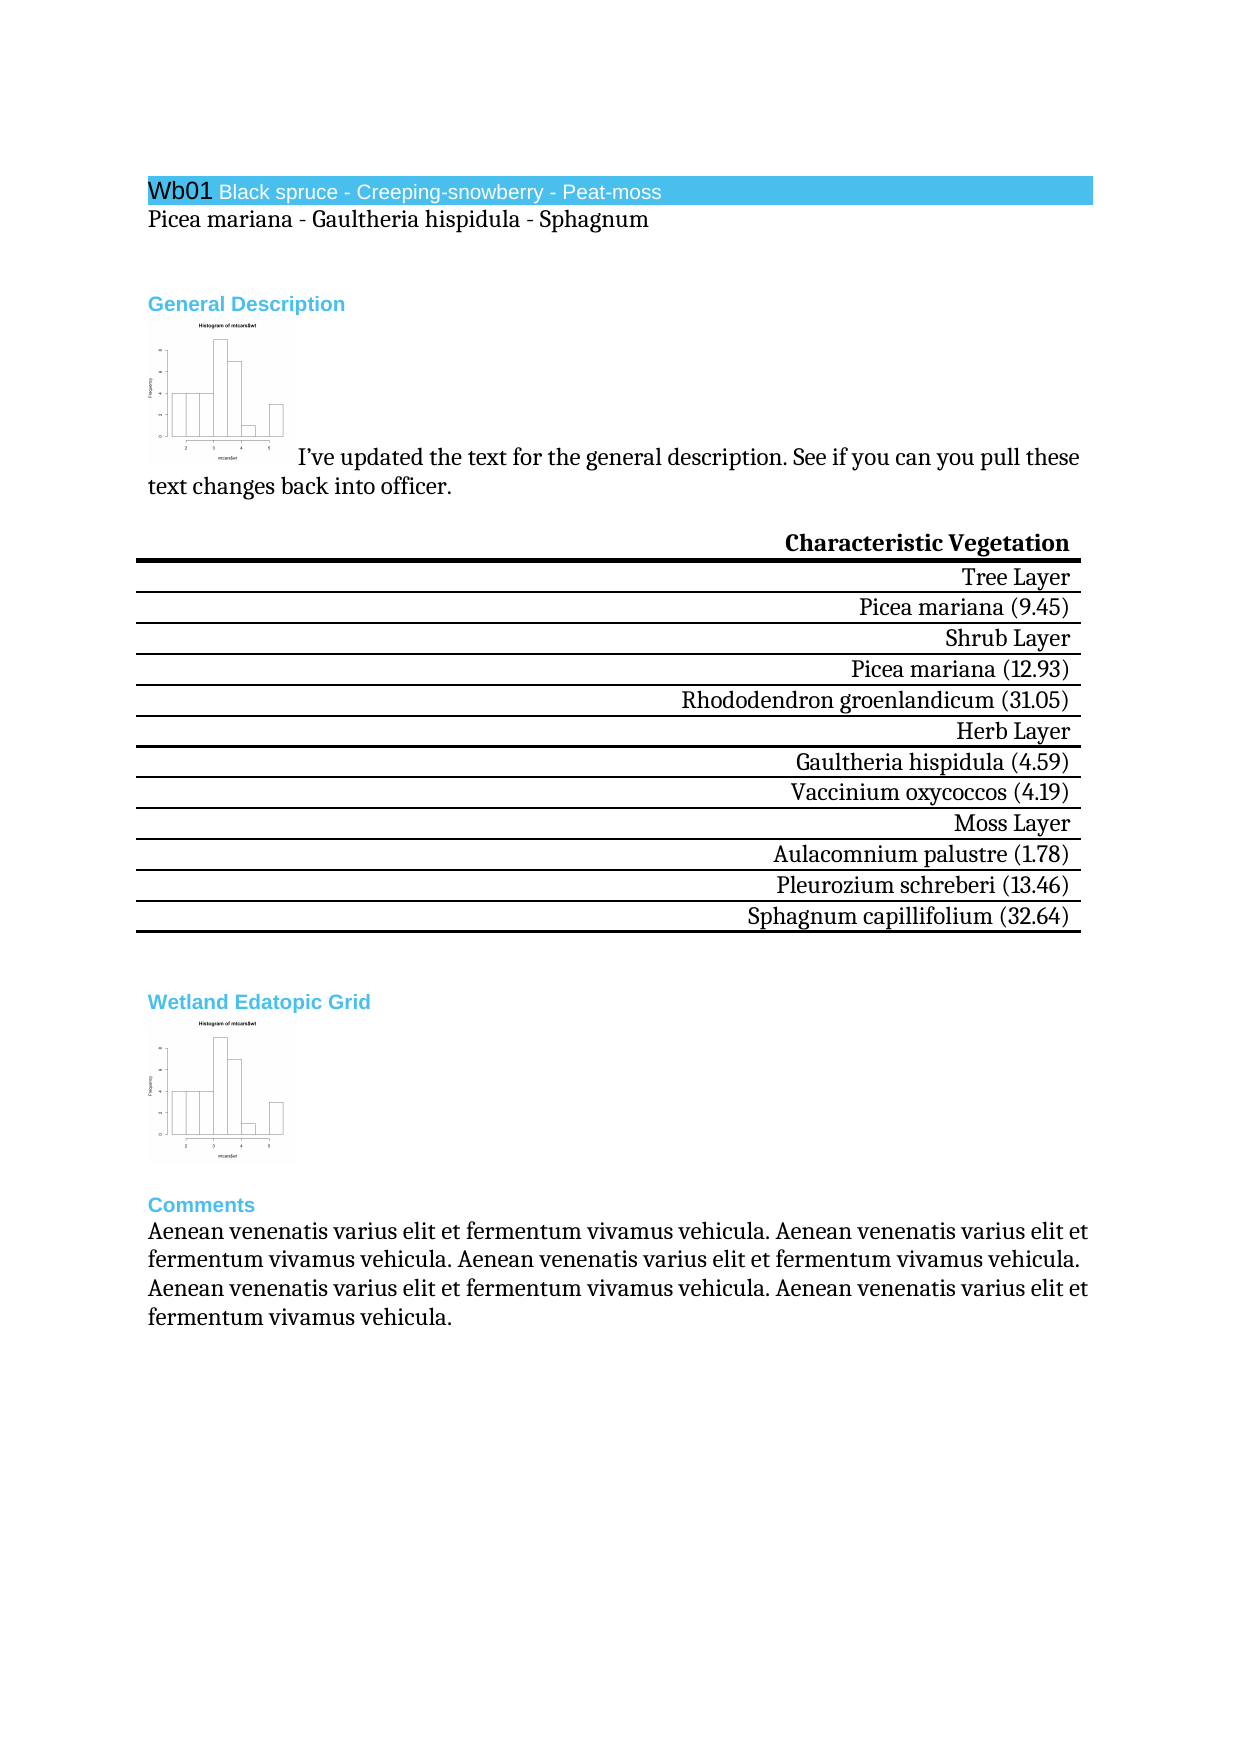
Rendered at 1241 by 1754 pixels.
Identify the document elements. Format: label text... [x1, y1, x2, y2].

text General Description [148, 291, 1093, 315]
table_cell Aulacomnium palustre (1.78) [136, 840, 1081, 869]
table_header Characteristic Vegetation [136, 529, 1081, 558]
text Picea mariana - Gaultheria hispidula - Sphagnum [148, 205, 1093, 234]
picture [147, 315, 298, 466]
text Wb01 Black spruce - Creeping-snowberry - Peat-moss [148, 176, 1093, 205]
table_cell Vaccinium oxycoccos (4.19) [136, 778, 1081, 807]
text Comments [148, 1193, 1093, 1217]
table_cell Sphagnum capillifolium (32.64) [136, 902, 1081, 930]
table_cell Picea mariana (12.93) [136, 655, 1081, 684]
table_cell Shrub Layer [136, 624, 1081, 653]
table_cell Gaultheria hispidula (4.59) [136, 748, 1081, 776]
table_cell Pleurozium schreberi (13.46) [136, 871, 1081, 899]
table_cell Rhododendron groenlandicum (31.05) [136, 686, 1081, 714]
table_cell Herb Layer [136, 717, 1081, 745]
table_cell Picea mariana (9.45) [136, 593, 1081, 622]
text I’ve updated the text for the general description. See if you can you pull these text changes back into officer. [148, 315, 1093, 500]
picture [147, 1013, 298, 1164]
text Aenean venenatis varius elit et fermentum vivamus vehicula. Aenean venenatis varius elit et fermentum vivamus vehicula. Aenean venenatis varius elit et fermentum vivamus vehicula. Aenean venenatis varius elit et fermentum vivamus vehicula. Aenean venenatis varius elit et fermentum vivamus vehicula. [148, 1217, 1093, 1332]
table_cell Moss Layer [136, 809, 1081, 838]
text Wetland Edatopic Grid [148, 990, 1093, 1014]
table_cell Tree Layer [136, 563, 1081, 591]
